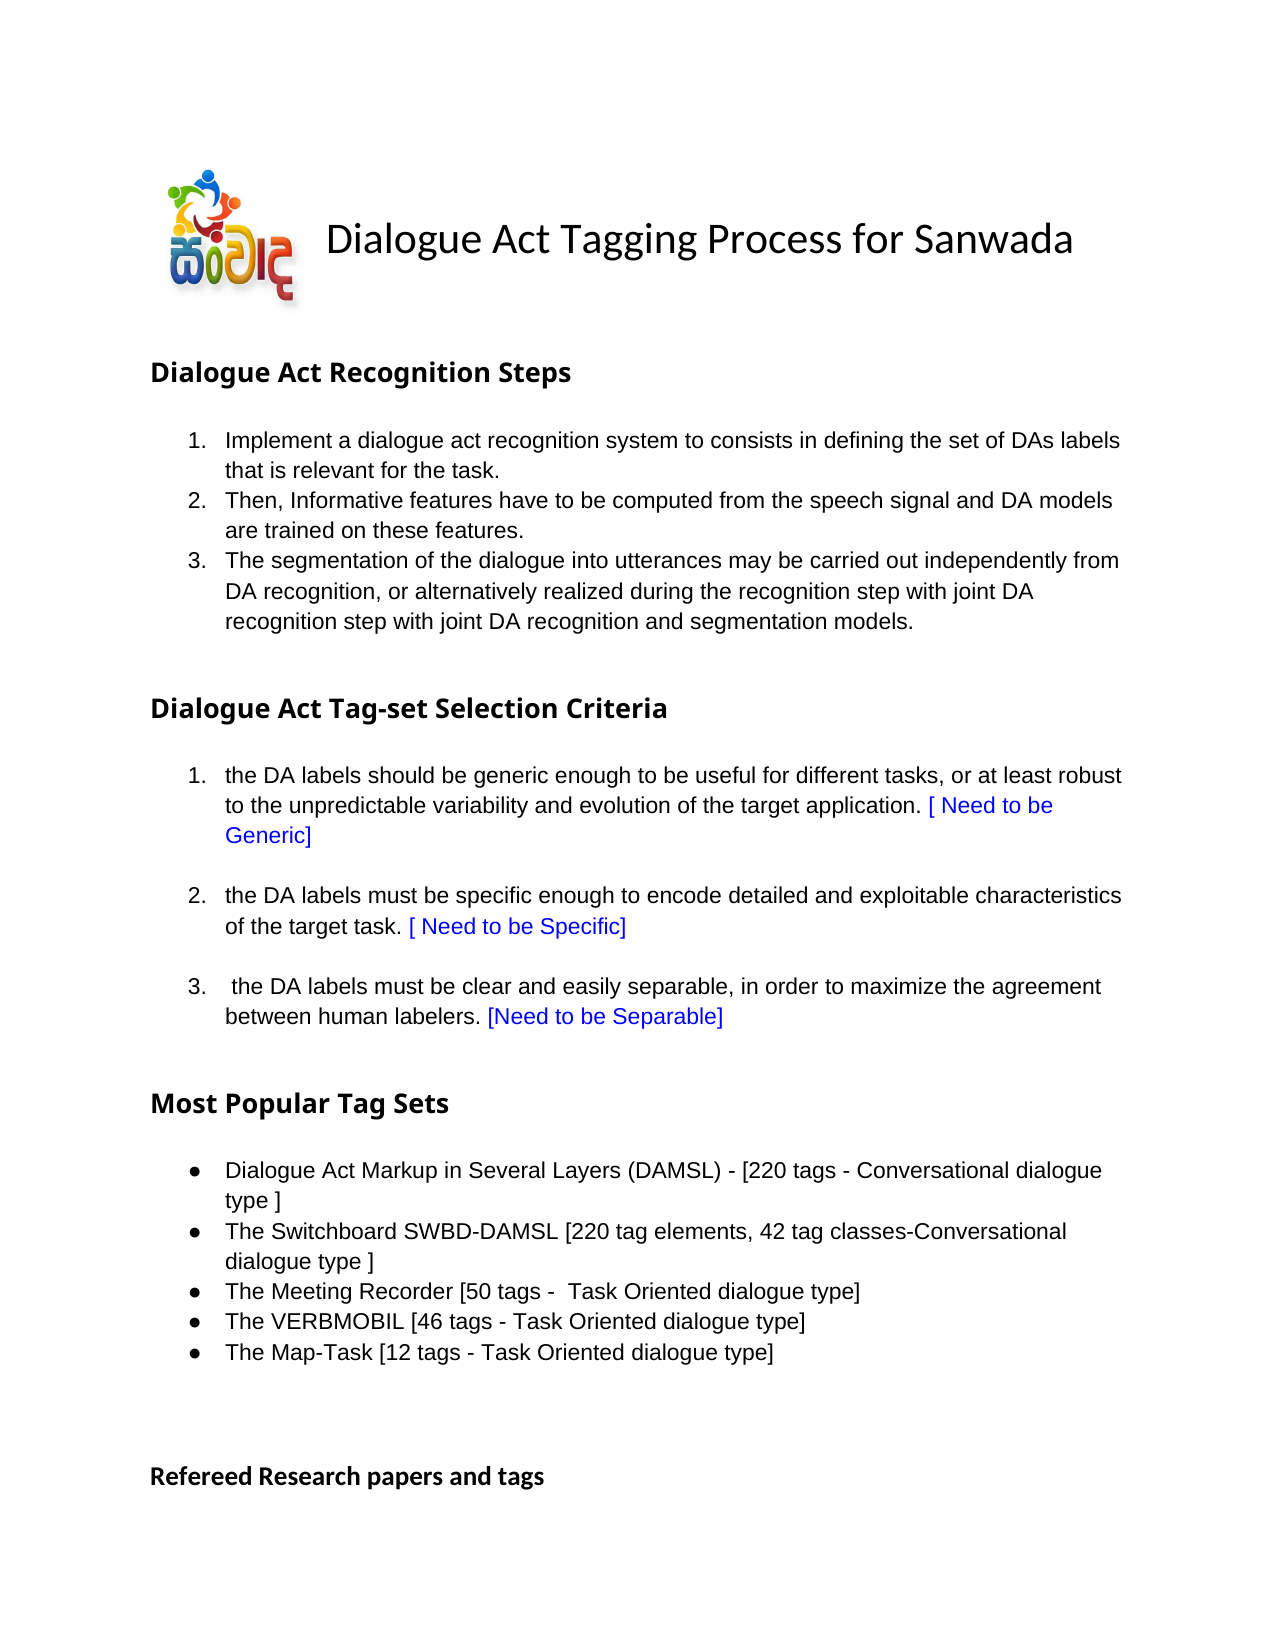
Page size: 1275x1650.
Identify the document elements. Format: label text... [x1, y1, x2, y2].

list The VERBMOBIL [46 tags - Task Oriented dialogue type] [188, 1308, 1125, 1334]
list The Meeting Recorder [50 tags - Task Oriented dialogue type] [188, 1278, 1125, 1304]
list The segmentation of the dialogue into utterances may be carried out independently from DA recognition, or alternatively realized during the recognition step with joint DA recognition step with joint DA recognition and segmentation models. [188, 547, 1125, 634]
list the DA labels should be generic enough to be useful for different tasks, or at least robust to the unpredictable variability and evolution of the target application. [ Need to be Generic] [188, 762, 1125, 848]
list the DA labels must be specific enough to encode detailed and exploitable characteristics of the target task. [ Need to be Specific] [188, 882, 1125, 939]
subtitle Dialogue Act Recognition Steps [150, 354, 1125, 391]
list The Map-Task [12 tags - Task Oriented dialogue type] [188, 1338, 1125, 1365]
list the DA labels must be clear and easily separable, in order to maximize the agreement between human labelers. [Need to be Separable] [188, 973, 1125, 1030]
subtitle Dialogue Act Tag-set Selection Criteria [150, 689, 1125, 726]
picture [140, 150, 317, 326]
list Then, Informative features have to be computed from the speech signal and DA models are trained on these features. [188, 487, 1125, 543]
list Implement a dialogue act recognition system to consists in defining the set of DAs labels that is relevant for the task. [188, 427, 1125, 483]
subtitle Most Popular Tag Sets [150, 1084, 1125, 1121]
list Dialogue Act Markup in Several Layers (DAMSL) - [220 tags - Conversational dialogue type ] [188, 1157, 1125, 1214]
title Dialogue Act Tagging Process for Sanwada [317, 150, 1125, 265]
list The Switchboard SWBD-DAMSL [220 tag elements, 42 tag classes-Conversational dialogue type ] [188, 1218, 1125, 1274]
text Refereed Research papers and tags [150, 1459, 1125, 1492]
